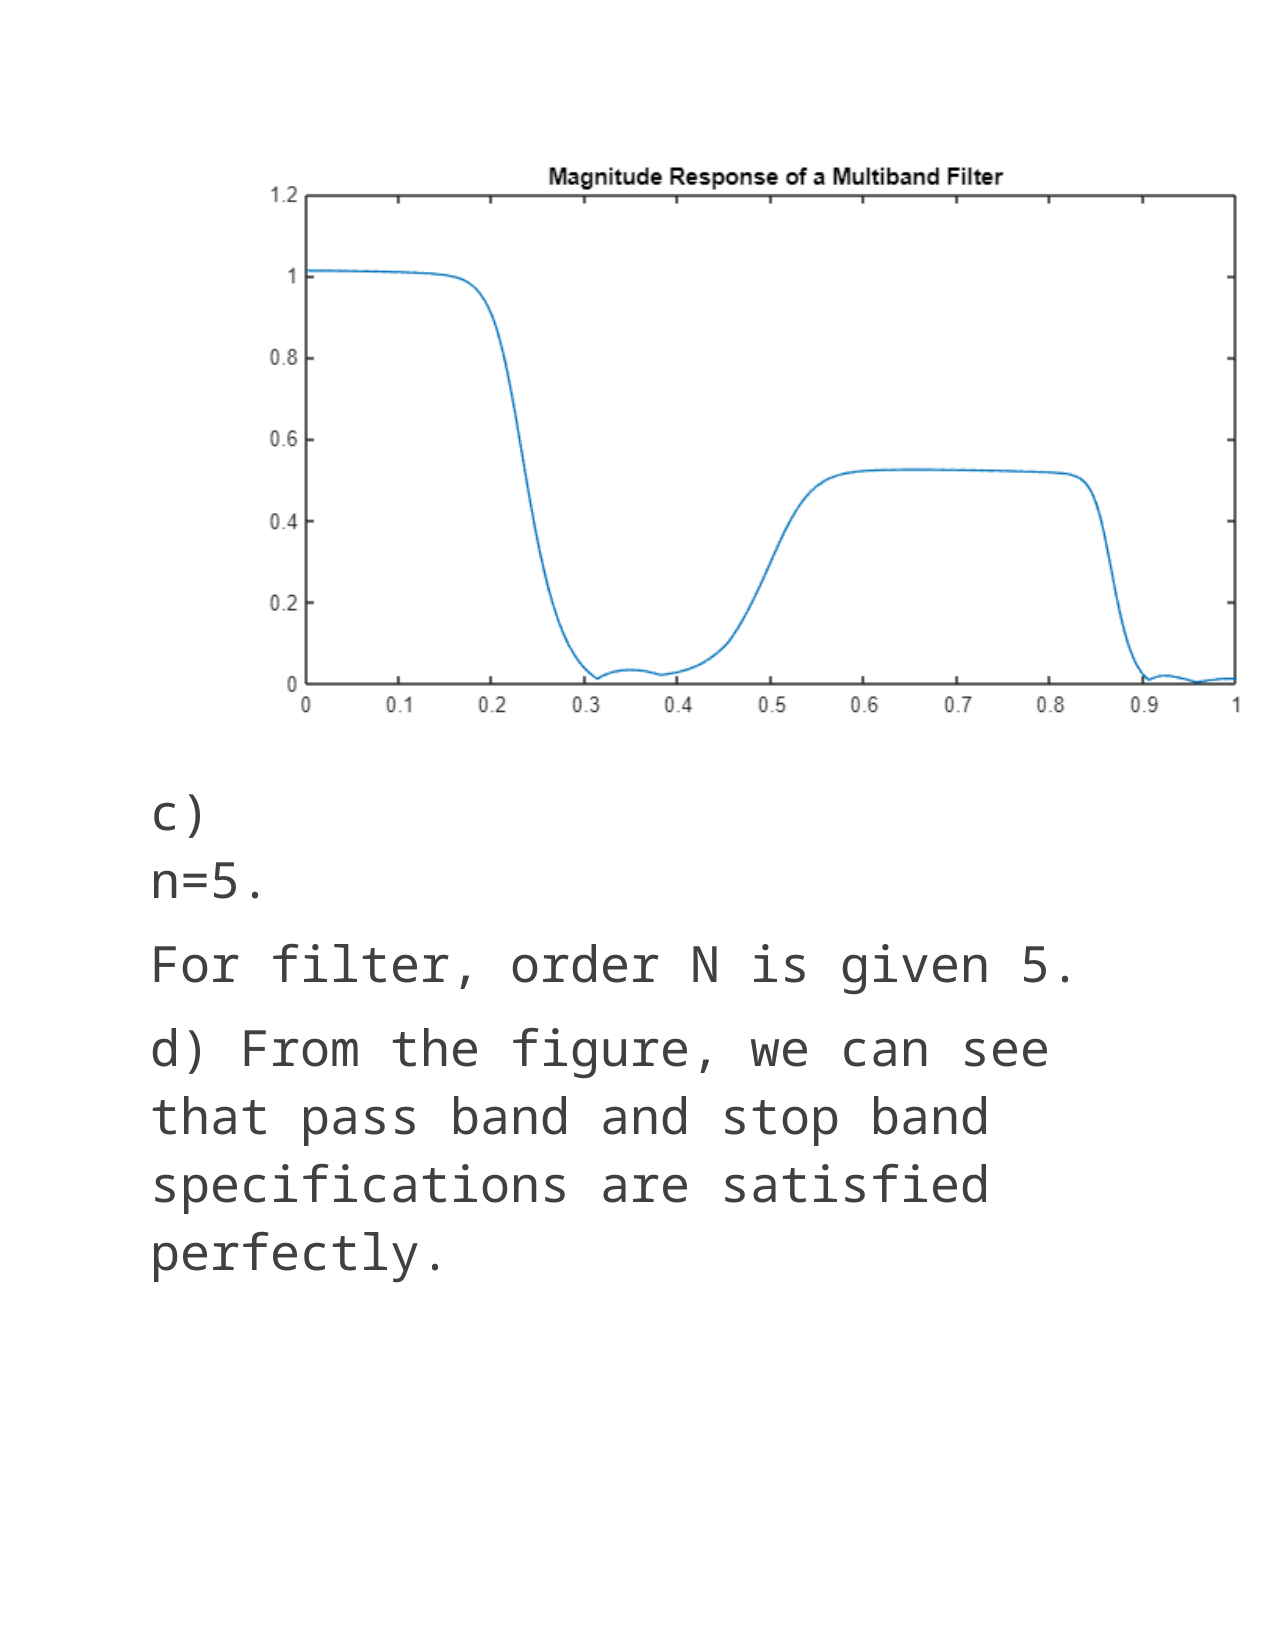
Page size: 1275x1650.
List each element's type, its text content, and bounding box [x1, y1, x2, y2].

text c) [150, 777, 1125, 845]
text d) From the figure, we can see that pass band and stop band specifications are satisfied perfectly. [150, 1013, 1125, 1285]
text n=5. [150, 845, 1125, 913]
text For filter, order N is given 5. [150, 929, 1125, 997]
picture [150, 150, 1275, 750]
